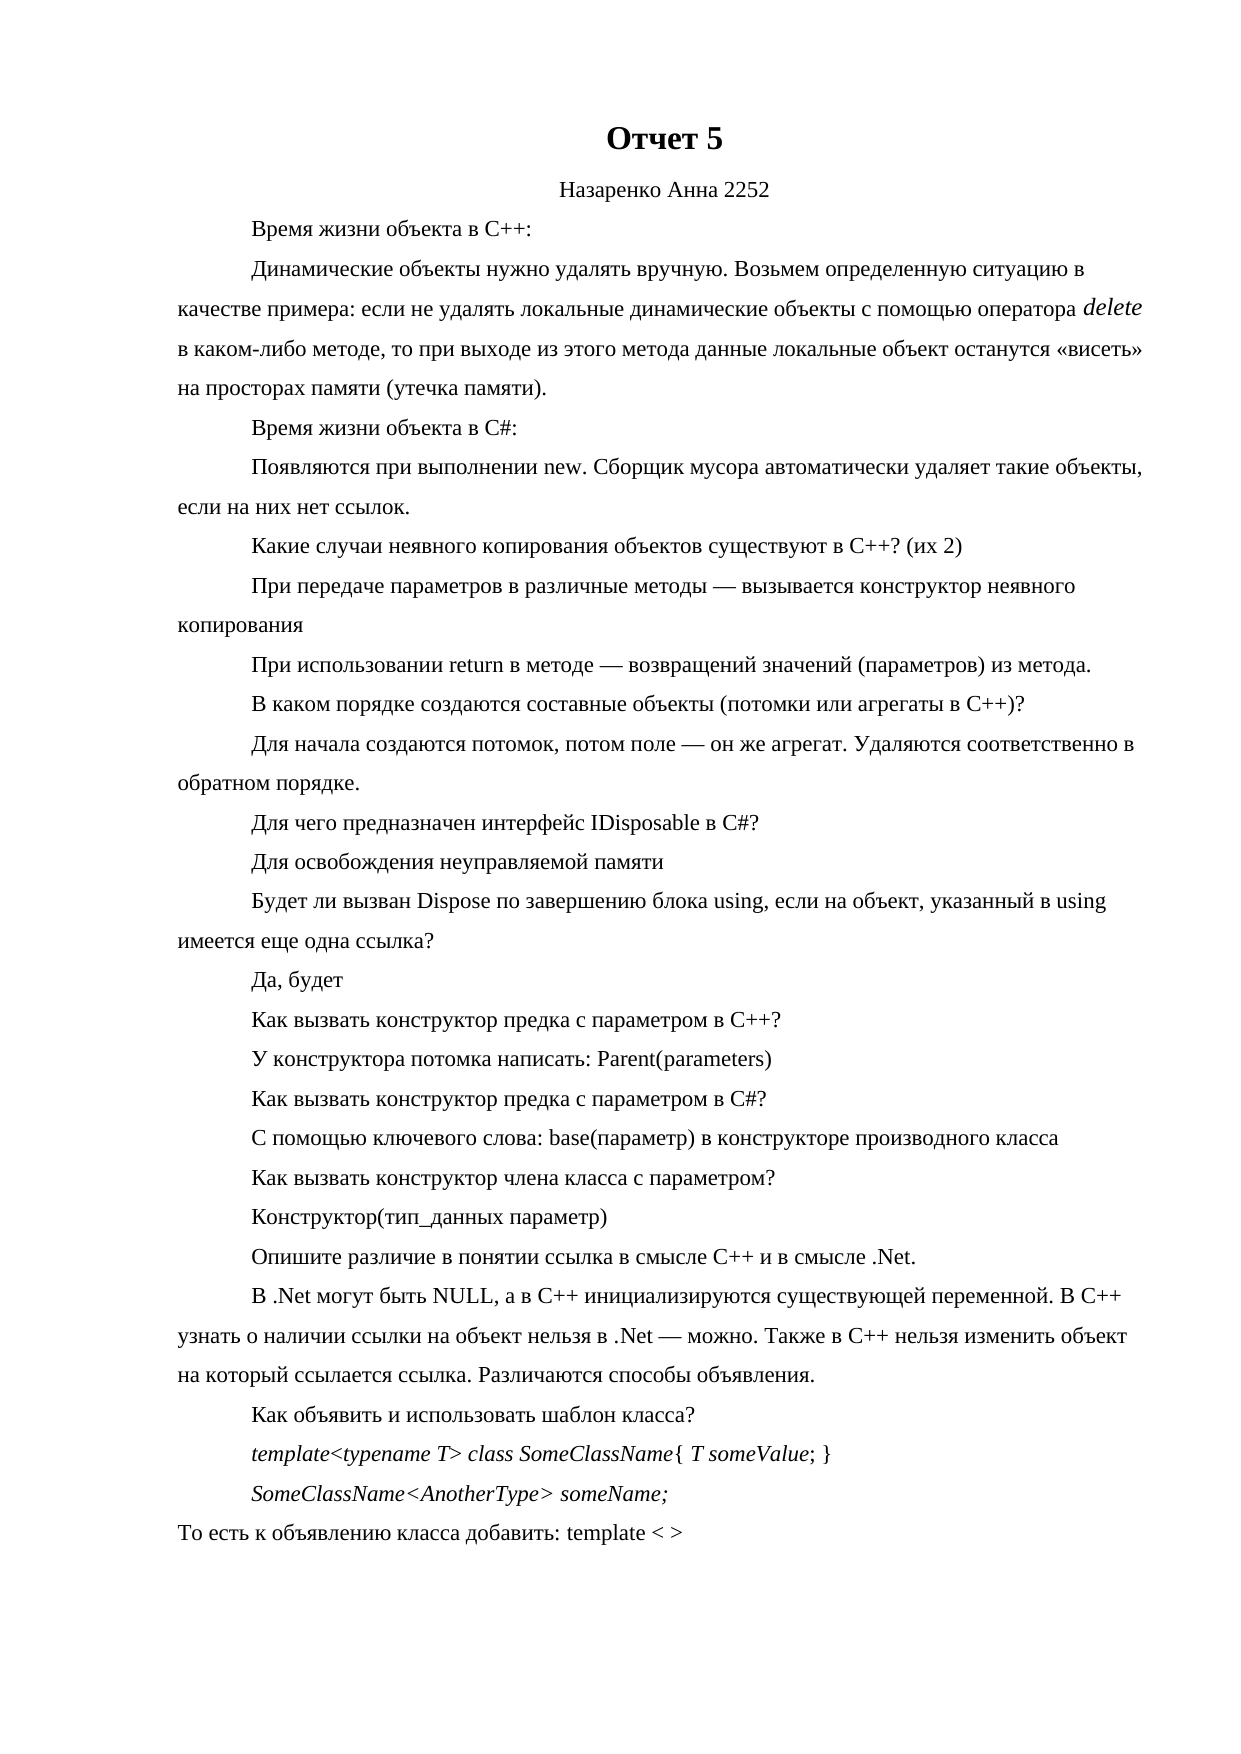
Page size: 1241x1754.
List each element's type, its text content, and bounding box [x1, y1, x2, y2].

text Какие случаи неявного копирования объектов существуют в C++? (их 2) [177, 532, 1152, 558]
text Назаренко Анна 2252 [177, 176, 1152, 202]
text template<typename T> class SomeClassName{ T someValue; } [177, 1440, 1152, 1467]
text В .Net могут быть NULL, а в C++ инициализируются существующей переменной. В С++ узнать о наличии ссылки на объект нельзя в .Net — можно. Также в C++ нельзя изменить объект на который ссылается ссылка. Различаются способы объявления. [177, 1282, 1152, 1388]
text Конструктор(тип_данных параметр) [177, 1203, 1152, 1230]
text Отчет 5 [177, 118, 1152, 156]
text Как вызвать конструктор члена класса с параметром? [177, 1164, 1152, 1190]
text При использовании return в методе — возвращений значений (параметров) из метода. [177, 651, 1152, 677]
text То есть к объявлению класса добавить: template < > [177, 1519, 1152, 1546]
text SomeClassName<AnotherType> someName; [177, 1480, 1152, 1506]
text Для начала создаются потомок, потом поле — он же агрегат. Удаляются соответственно в обратном порядке. [177, 729, 1152, 795]
text В каком порядке создаются составные объекты (потомки или агрегаты в C++)? [177, 690, 1152, 716]
text Время жизни объекта в С#: [177, 414, 1152, 440]
text У конструктора потомка написать: Parent(parameters) [177, 1045, 1152, 1072]
text Будет ли вызван Dispose по завершению блока using, если на объект, указанный в using имеется еще одна ссылка? [177, 887, 1152, 953]
text Динамические объекты нужно удалять вручную. Возьмем определенную ситуацию в качестве примера: если не удалять локальные динамические объекты с помощью оператора в каком-либо методе, то при выходе из этого метода данные локальные объект останутся «висеть» на просторах памяти (утечка памяти). [177, 254, 1152, 401]
text Для освобождения неуправляемой памяти [177, 848, 1152, 874]
text Как вызвать конструктор предка с параметром в C#? [177, 1085, 1152, 1111]
text Да, будет [177, 966, 1152, 993]
text Появляются при выполнении new. Сборщик мусора автоматически удаляет такие объекты, если на них нет ссылок. [177, 453, 1152, 519]
text Как вызвать конструктор предка с параметром в C++? [177, 1006, 1152, 1032]
text С помощью ключевого слова: base(параметр) в конструкторе производного класса [177, 1124, 1152, 1151]
text Опишите различие в понятии ссылка в смысле C++ и в смысле .Net. [177, 1243, 1152, 1269]
text Как объявить и использовать шаблон класса? [177, 1401, 1152, 1427]
text Для чего предназначен интерфейс IDisposable в C#? [177, 808, 1152, 835]
text Время жизни объекта в С++: [177, 215, 1152, 241]
text При передаче параметров в различные методы — вызывается конструктор неявного копирования [177, 572, 1152, 637]
